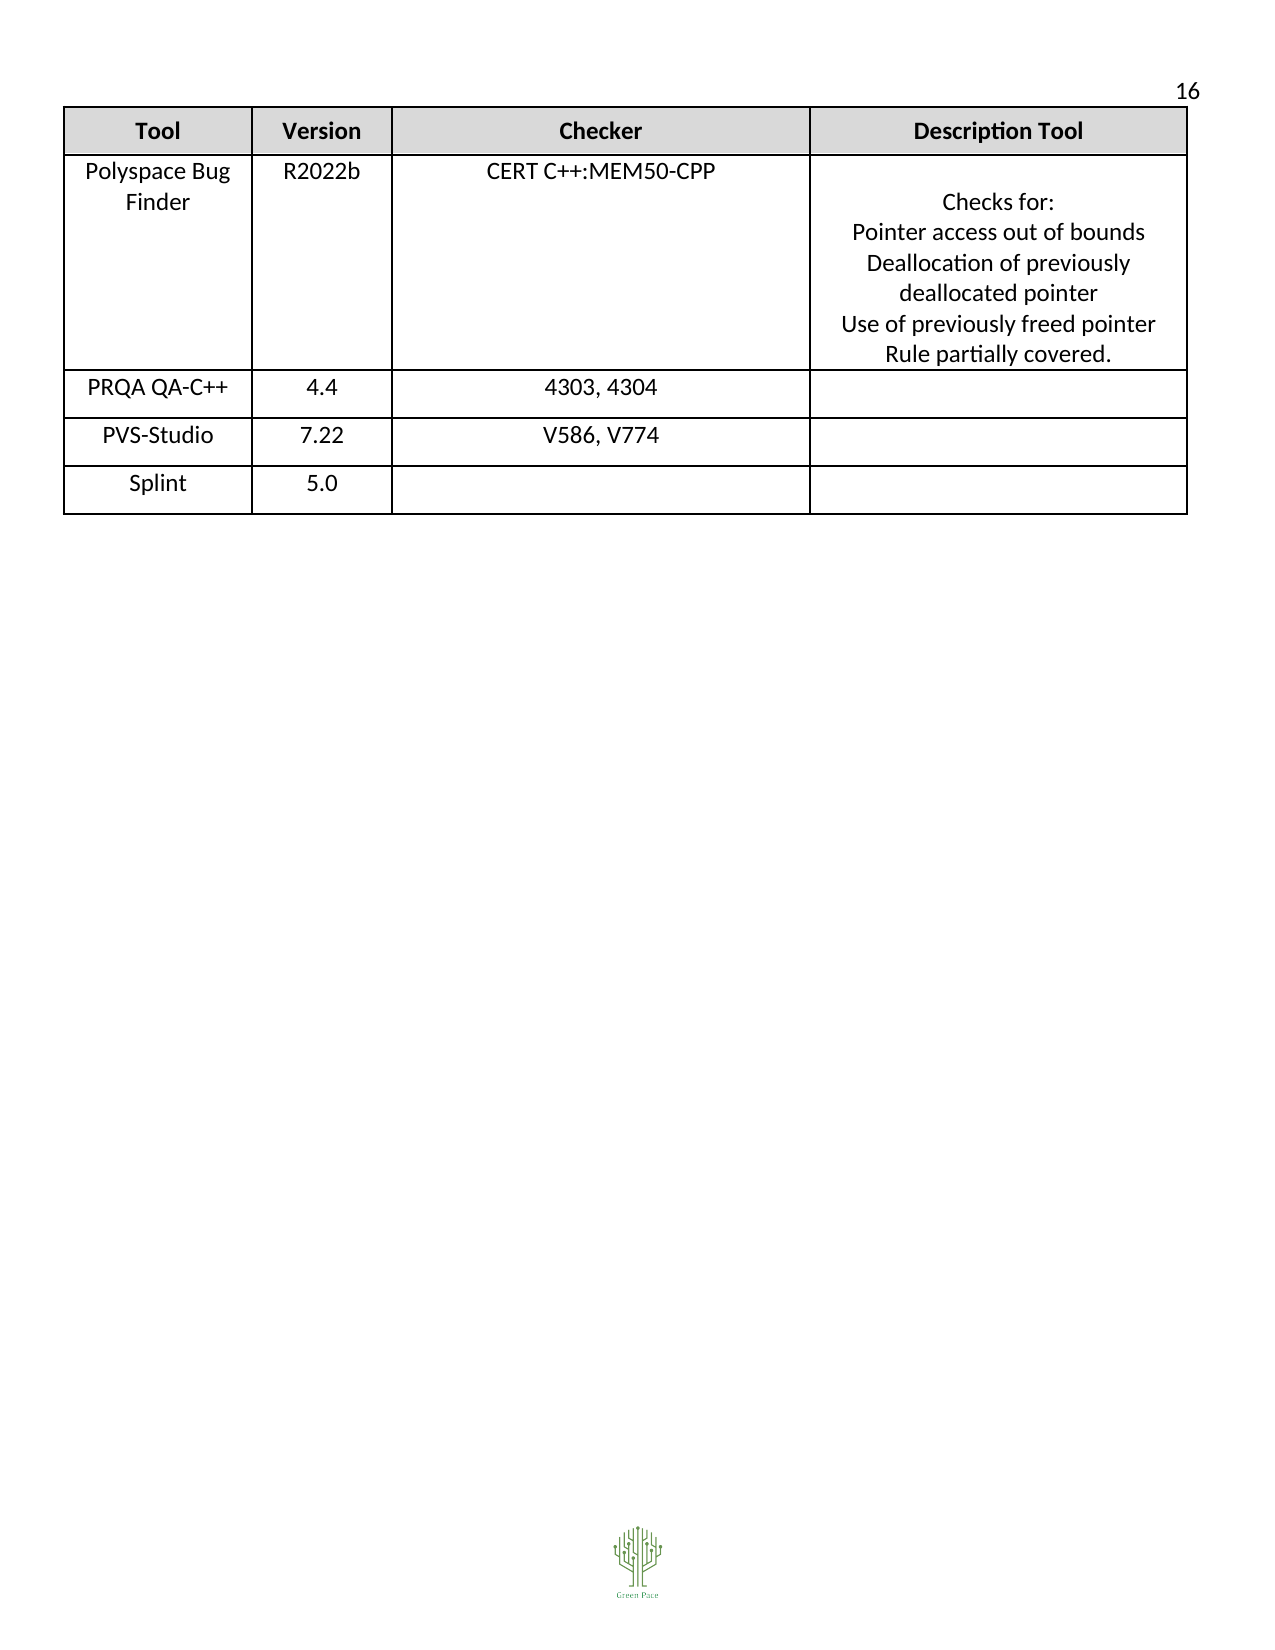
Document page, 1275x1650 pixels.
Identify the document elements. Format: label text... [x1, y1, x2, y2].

table_cell V586, V774 [393, 419, 809, 465]
table_cell Polyspace Bug Finder [65, 156, 251, 369]
table_header Tool [65, 108, 251, 153]
table_cell [811, 371, 1186, 417]
table_cell 5.0 [253, 467, 391, 513]
table_cell [811, 467, 1186, 513]
table_header Description Tool [811, 108, 1186, 153]
table_cell 4303, 4304 [393, 371, 809, 417]
table_cell Splint [65, 467, 251, 513]
table_cell [393, 467, 809, 513]
table_header Checker [393, 108, 809, 153]
table_cell Checks for: Pointer access out of bounds Deallocation of previously deallocated pointer Use of previously freed pointer Rule partially covered. [811, 156, 1186, 369]
table_cell 4.4 [253, 371, 391, 417]
picture [605, 1521, 670, 1606]
table_cell CERT C++:MEM50-CPP [393, 156, 809, 369]
table_cell 7.22 [253, 419, 391, 465]
table_cell R2022b [253, 156, 391, 369]
table_cell PRQA QA-C++ [65, 371, 251, 417]
table_cell PVS-Studio [65, 419, 251, 465]
table_header Version [253, 108, 391, 153]
table_cell [811, 419, 1186, 465]
